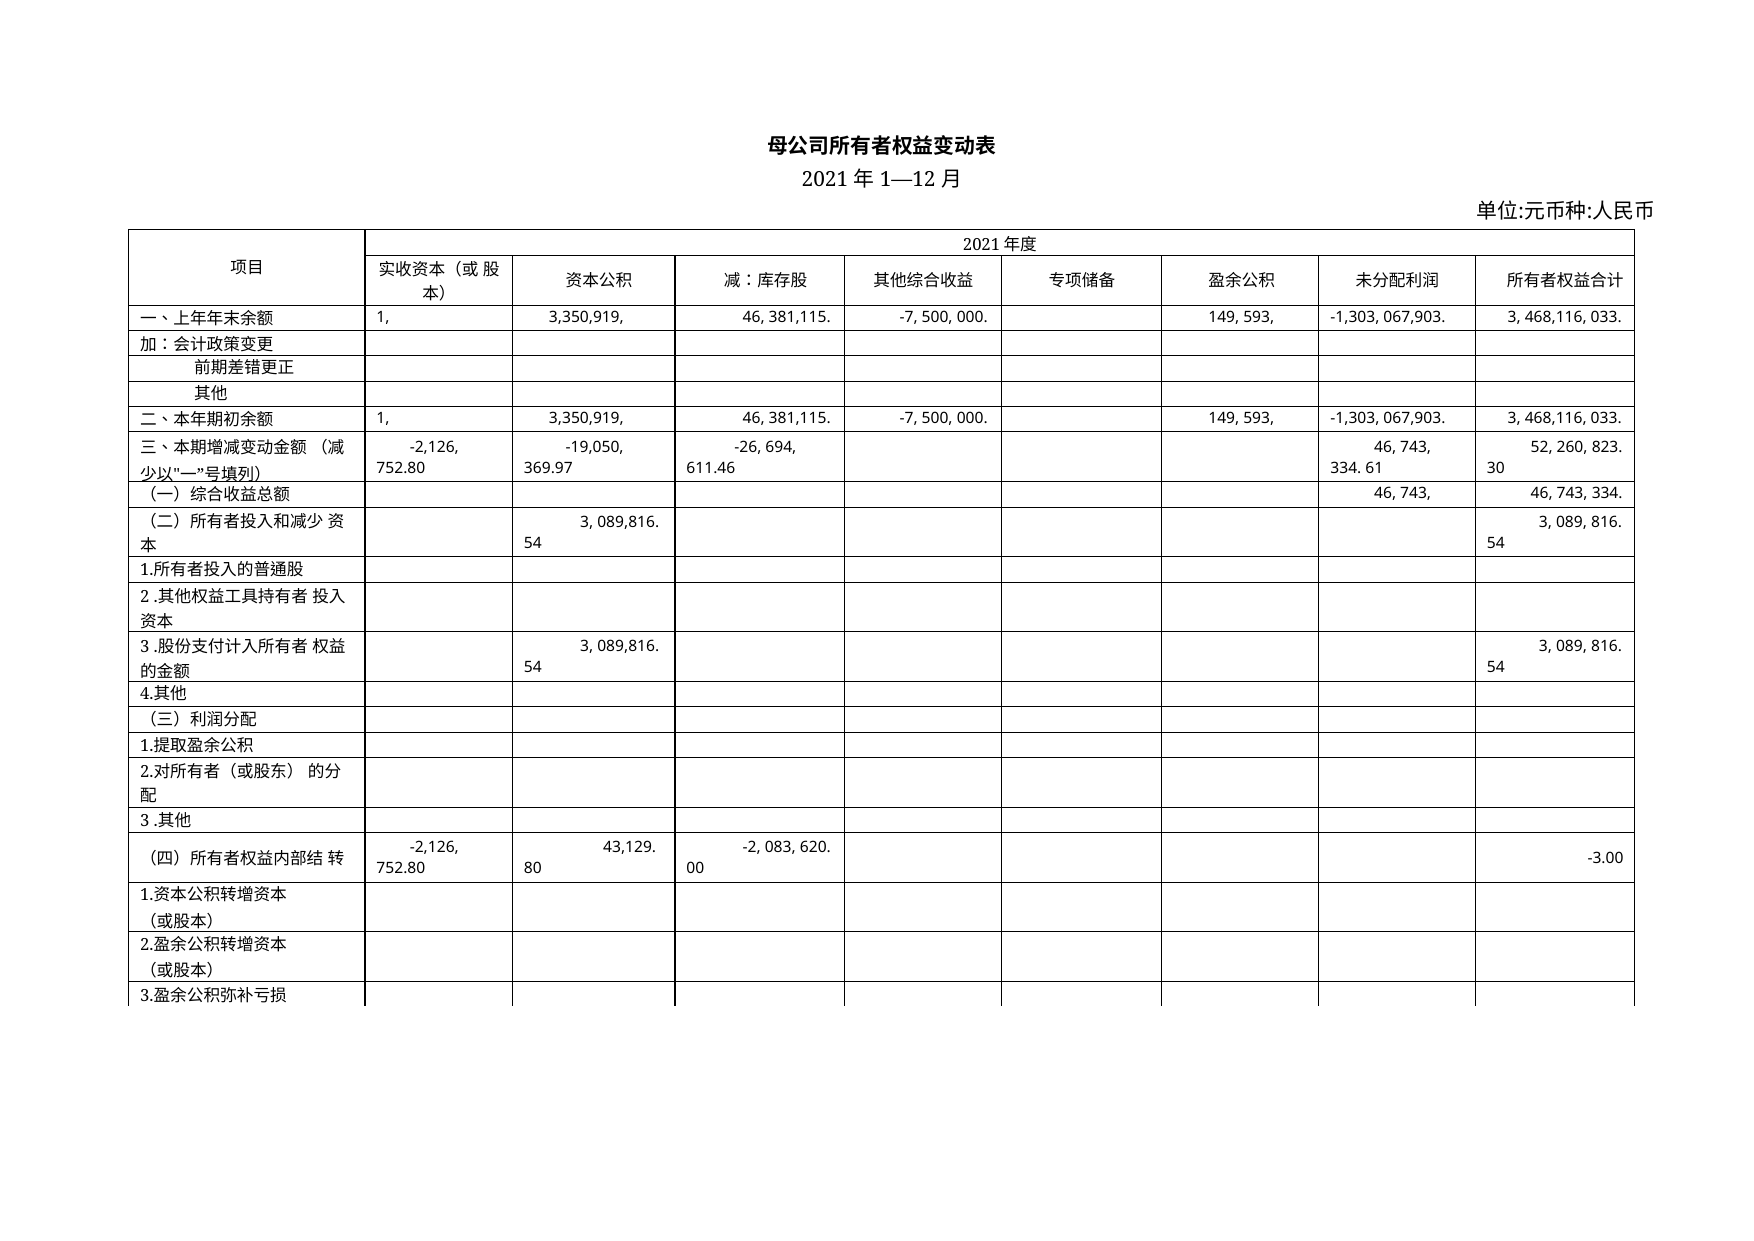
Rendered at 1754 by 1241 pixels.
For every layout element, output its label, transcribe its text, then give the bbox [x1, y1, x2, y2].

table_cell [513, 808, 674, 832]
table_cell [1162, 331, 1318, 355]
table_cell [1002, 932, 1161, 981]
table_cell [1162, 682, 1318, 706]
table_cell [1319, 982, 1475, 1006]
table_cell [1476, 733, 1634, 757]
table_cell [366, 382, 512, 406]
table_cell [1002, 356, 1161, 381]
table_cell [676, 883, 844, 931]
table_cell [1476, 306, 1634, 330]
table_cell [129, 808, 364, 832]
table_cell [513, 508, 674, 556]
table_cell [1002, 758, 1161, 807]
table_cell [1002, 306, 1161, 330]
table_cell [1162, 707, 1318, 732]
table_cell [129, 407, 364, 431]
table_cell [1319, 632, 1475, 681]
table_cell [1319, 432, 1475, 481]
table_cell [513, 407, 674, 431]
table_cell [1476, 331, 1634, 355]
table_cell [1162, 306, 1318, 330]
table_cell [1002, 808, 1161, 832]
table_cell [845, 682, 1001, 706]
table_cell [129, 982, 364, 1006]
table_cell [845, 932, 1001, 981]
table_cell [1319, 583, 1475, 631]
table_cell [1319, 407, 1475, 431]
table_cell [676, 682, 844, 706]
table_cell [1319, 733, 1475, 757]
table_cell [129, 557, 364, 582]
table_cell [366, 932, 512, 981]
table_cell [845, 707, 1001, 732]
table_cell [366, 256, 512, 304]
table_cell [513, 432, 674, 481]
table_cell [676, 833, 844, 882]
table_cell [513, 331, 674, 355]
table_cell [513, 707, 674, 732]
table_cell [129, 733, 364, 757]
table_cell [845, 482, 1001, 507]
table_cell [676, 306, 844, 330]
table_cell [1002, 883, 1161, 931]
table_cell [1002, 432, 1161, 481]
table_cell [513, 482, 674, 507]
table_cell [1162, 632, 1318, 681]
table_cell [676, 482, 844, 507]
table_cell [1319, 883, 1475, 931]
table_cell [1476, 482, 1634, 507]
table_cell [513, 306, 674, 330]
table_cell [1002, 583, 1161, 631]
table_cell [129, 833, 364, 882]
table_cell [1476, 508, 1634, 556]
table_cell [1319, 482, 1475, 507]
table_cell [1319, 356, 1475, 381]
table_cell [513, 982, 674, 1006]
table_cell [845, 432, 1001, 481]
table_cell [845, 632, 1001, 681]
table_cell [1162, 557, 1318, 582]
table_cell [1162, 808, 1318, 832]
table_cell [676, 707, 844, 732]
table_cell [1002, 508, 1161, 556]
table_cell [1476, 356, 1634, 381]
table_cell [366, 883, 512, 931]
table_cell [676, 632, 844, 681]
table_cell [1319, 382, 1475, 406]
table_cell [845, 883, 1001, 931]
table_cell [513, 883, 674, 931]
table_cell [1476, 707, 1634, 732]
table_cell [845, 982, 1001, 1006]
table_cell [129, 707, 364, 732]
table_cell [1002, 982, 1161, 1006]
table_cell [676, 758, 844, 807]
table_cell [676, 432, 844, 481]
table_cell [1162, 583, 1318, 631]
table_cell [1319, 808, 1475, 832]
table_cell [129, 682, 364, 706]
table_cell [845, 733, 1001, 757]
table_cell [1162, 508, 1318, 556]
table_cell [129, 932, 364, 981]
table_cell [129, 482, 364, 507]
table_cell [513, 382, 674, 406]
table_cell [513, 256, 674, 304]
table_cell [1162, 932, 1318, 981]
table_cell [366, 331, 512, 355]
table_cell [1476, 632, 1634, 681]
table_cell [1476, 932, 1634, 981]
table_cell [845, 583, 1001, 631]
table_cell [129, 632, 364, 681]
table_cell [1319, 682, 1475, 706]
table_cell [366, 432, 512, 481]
subtitle 母公司所有者权益变动表 [79, 131, 1684, 159]
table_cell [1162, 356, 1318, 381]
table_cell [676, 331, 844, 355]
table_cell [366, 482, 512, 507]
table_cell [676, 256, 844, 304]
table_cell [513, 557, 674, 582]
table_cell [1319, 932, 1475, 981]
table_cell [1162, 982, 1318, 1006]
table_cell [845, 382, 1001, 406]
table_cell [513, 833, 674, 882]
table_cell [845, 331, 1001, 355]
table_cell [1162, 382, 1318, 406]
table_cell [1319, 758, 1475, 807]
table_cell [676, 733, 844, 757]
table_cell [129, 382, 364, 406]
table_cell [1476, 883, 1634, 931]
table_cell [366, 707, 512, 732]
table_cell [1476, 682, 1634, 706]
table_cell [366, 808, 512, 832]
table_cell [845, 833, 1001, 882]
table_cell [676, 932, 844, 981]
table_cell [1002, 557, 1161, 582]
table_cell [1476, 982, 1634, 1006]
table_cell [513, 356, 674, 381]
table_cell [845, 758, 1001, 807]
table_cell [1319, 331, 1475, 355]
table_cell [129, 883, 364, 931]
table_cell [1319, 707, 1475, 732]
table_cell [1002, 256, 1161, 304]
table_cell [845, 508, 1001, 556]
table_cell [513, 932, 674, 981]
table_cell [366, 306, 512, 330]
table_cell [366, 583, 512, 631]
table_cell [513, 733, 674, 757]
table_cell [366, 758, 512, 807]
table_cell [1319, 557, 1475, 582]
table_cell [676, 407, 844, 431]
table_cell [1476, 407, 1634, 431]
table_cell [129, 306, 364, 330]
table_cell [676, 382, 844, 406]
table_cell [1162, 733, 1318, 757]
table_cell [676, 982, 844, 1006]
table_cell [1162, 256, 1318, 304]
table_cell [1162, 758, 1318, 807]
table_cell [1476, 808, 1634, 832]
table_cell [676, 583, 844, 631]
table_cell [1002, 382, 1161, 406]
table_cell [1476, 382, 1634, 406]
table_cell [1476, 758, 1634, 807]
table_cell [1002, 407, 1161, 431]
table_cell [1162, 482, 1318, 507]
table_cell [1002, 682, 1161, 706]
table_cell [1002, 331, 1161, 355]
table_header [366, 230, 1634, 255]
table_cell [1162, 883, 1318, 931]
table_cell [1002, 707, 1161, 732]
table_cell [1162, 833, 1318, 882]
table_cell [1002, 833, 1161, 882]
text 单位:元币种:人民币 [79, 196, 1655, 225]
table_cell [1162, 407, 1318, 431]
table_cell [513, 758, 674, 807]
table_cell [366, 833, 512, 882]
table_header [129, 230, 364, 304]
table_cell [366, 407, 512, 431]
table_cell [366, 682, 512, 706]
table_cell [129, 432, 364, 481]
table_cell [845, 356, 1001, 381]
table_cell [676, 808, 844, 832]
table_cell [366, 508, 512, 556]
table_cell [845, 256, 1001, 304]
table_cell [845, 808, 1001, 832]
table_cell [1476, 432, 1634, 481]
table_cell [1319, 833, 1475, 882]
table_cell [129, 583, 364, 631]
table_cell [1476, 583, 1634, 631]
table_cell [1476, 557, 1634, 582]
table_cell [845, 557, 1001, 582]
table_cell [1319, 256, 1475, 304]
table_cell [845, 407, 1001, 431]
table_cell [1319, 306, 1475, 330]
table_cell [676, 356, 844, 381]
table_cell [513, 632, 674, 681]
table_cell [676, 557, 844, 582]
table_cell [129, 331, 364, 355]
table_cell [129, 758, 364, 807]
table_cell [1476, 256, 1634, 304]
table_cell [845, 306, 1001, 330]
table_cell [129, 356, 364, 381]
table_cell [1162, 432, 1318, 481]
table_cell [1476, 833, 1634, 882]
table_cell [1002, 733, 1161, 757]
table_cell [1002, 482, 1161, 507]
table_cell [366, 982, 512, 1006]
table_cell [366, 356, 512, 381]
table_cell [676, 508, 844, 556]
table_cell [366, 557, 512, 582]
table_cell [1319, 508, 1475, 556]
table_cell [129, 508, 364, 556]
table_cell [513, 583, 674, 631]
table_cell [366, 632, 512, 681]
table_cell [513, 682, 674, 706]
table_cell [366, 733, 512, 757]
text 2021 年 1—12 月 [79, 164, 1684, 192]
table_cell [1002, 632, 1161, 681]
